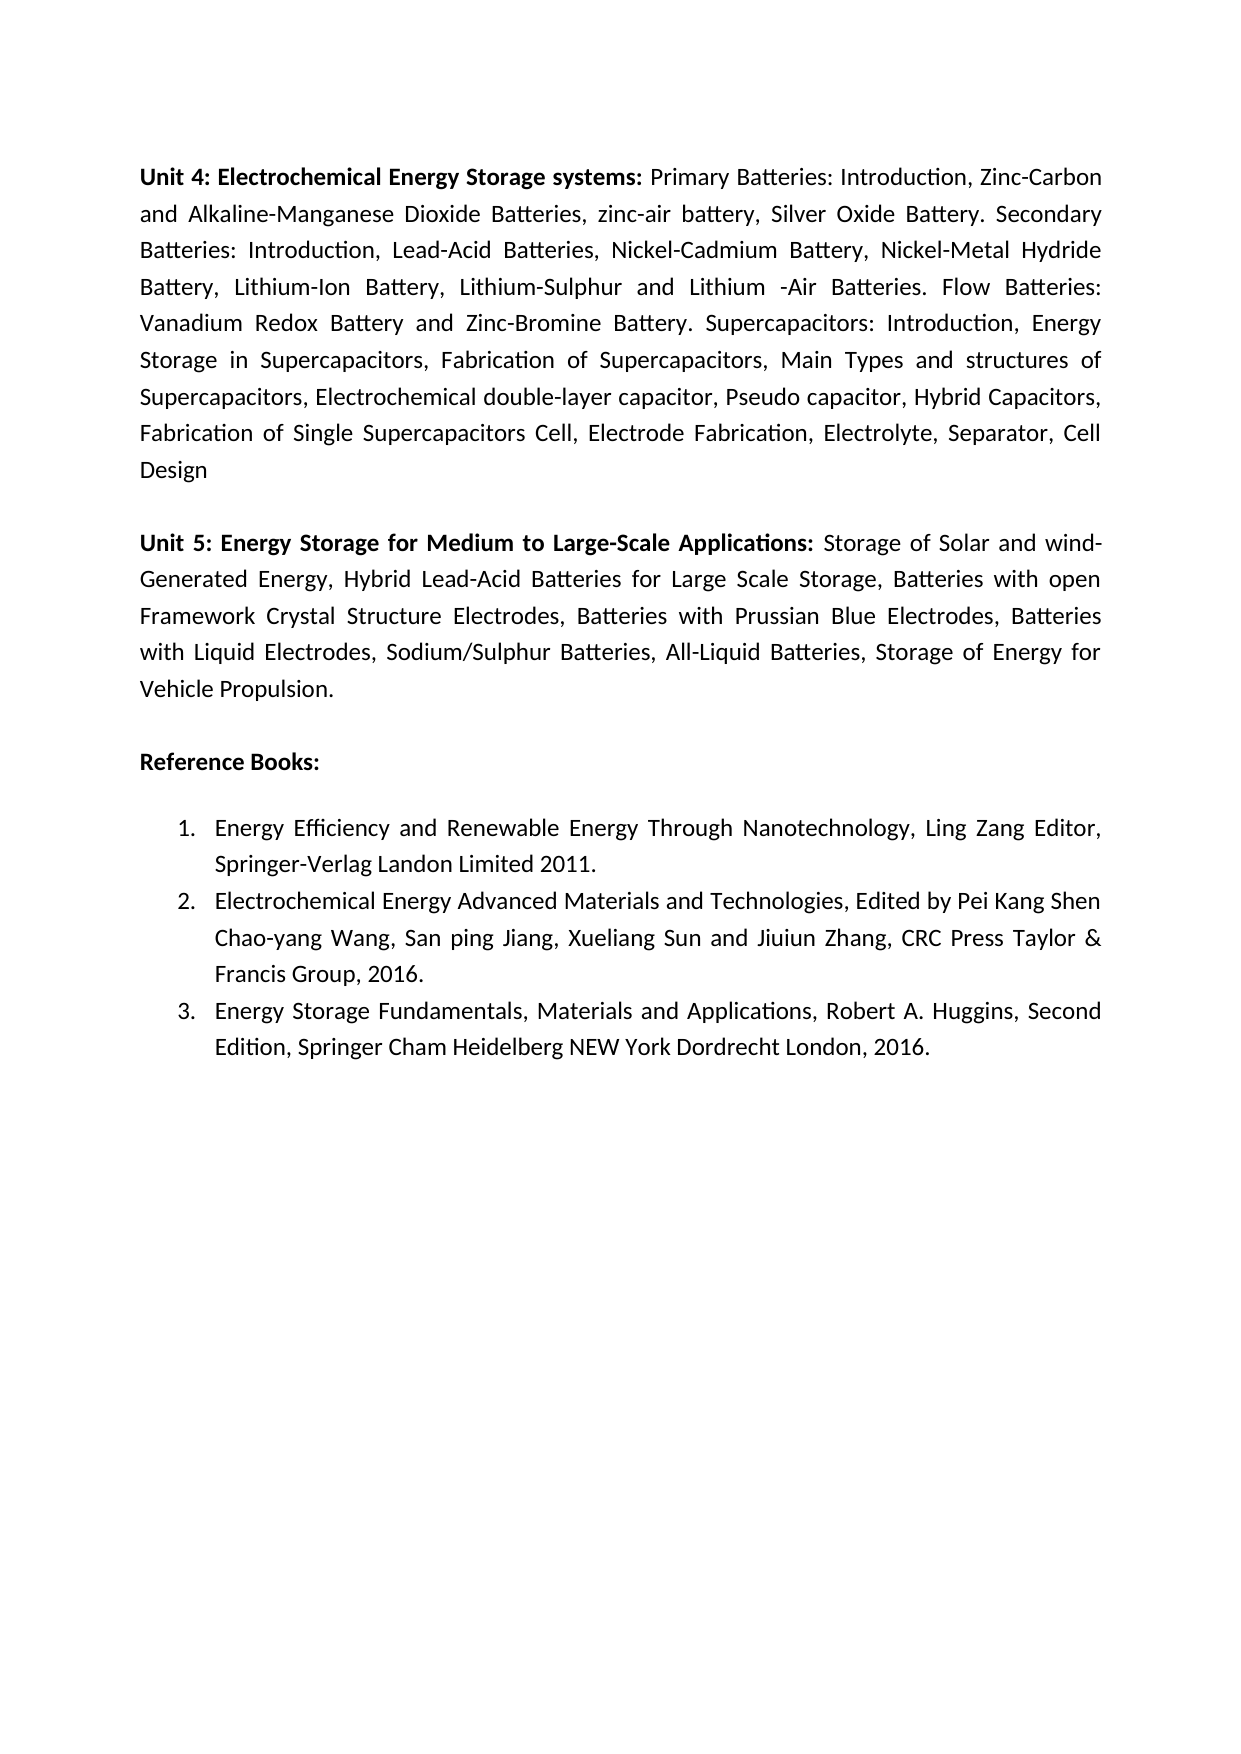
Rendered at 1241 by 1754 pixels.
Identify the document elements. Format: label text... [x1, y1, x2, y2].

list Electrochemical Energy Advanced Materials and Technologies, Edited by Pei Kang Shen Chao-yang Wang, San ping Jiang, Xueliang Sun and Jiuiun Zhang, CRC Press Taylor & Francis Group, 2016. [177, 885, 1103, 989]
text Unit 5: Energy Storage for Medium to Large-Scale Applications: Storage of Solar and wind-Generated Energy, Hybrid Lead-Acid Batteries for Large Scale Storage, Batteries with open Framework Crystal Structure Electrodes, Batteries with Prussian Blue Electrodes, Batteries with Liquid Electrodes, Sodium/Sulphur Batteries, All-Liquid Batteries, Storage of Energy for Vehicle Propulsion. [139, 527, 1103, 704]
list Energy Efficiency and Renewable Energy Through Nanotechnology, Ling Zang Editor, Springer-Verlag Landon Limited 2011. [177, 812, 1103, 879]
text Reference Books: [139, 746, 1103, 777]
text Unit 4: Electrochemical Energy Storage systems: Primary Batteries: Introduction, Zinc-Carbon and Alkaline-Manganese Dioxide Batteries, zinc-air battery, Silver Oxide Battery. Secondary Batteries: Introduction, Lead-Acid Batteries, Nickel-Cadmium Battery, Nickel-Metal Hydride Battery, Lithium-Ion Battery, Lithium-Sulphur and Lithium -Air Batteries. Flow Batteries: Vanadium Redox Battery and Zinc-Bromine Battery. Supercapacitors: Introduction, Energy Storage in Supercapacitors, Fabrication of Supercapacitors, Main Types and structures of Supercapacitors, Electrochemical double-layer capacitor, Pseudo capacitor, Hybrid Capacitors, Fabrication of Single Supercapacitors Cell, Electrode Fabrication, Electrolyte, Separator, Cell Design [139, 161, 1103, 484]
list Energy Storage Fundamentals, Materials and Applications, Robert A. Huggins, Second Edition, Springer Cham Heidelberg NEW York Dordrecht London, 2016. [177, 995, 1103, 1062]
